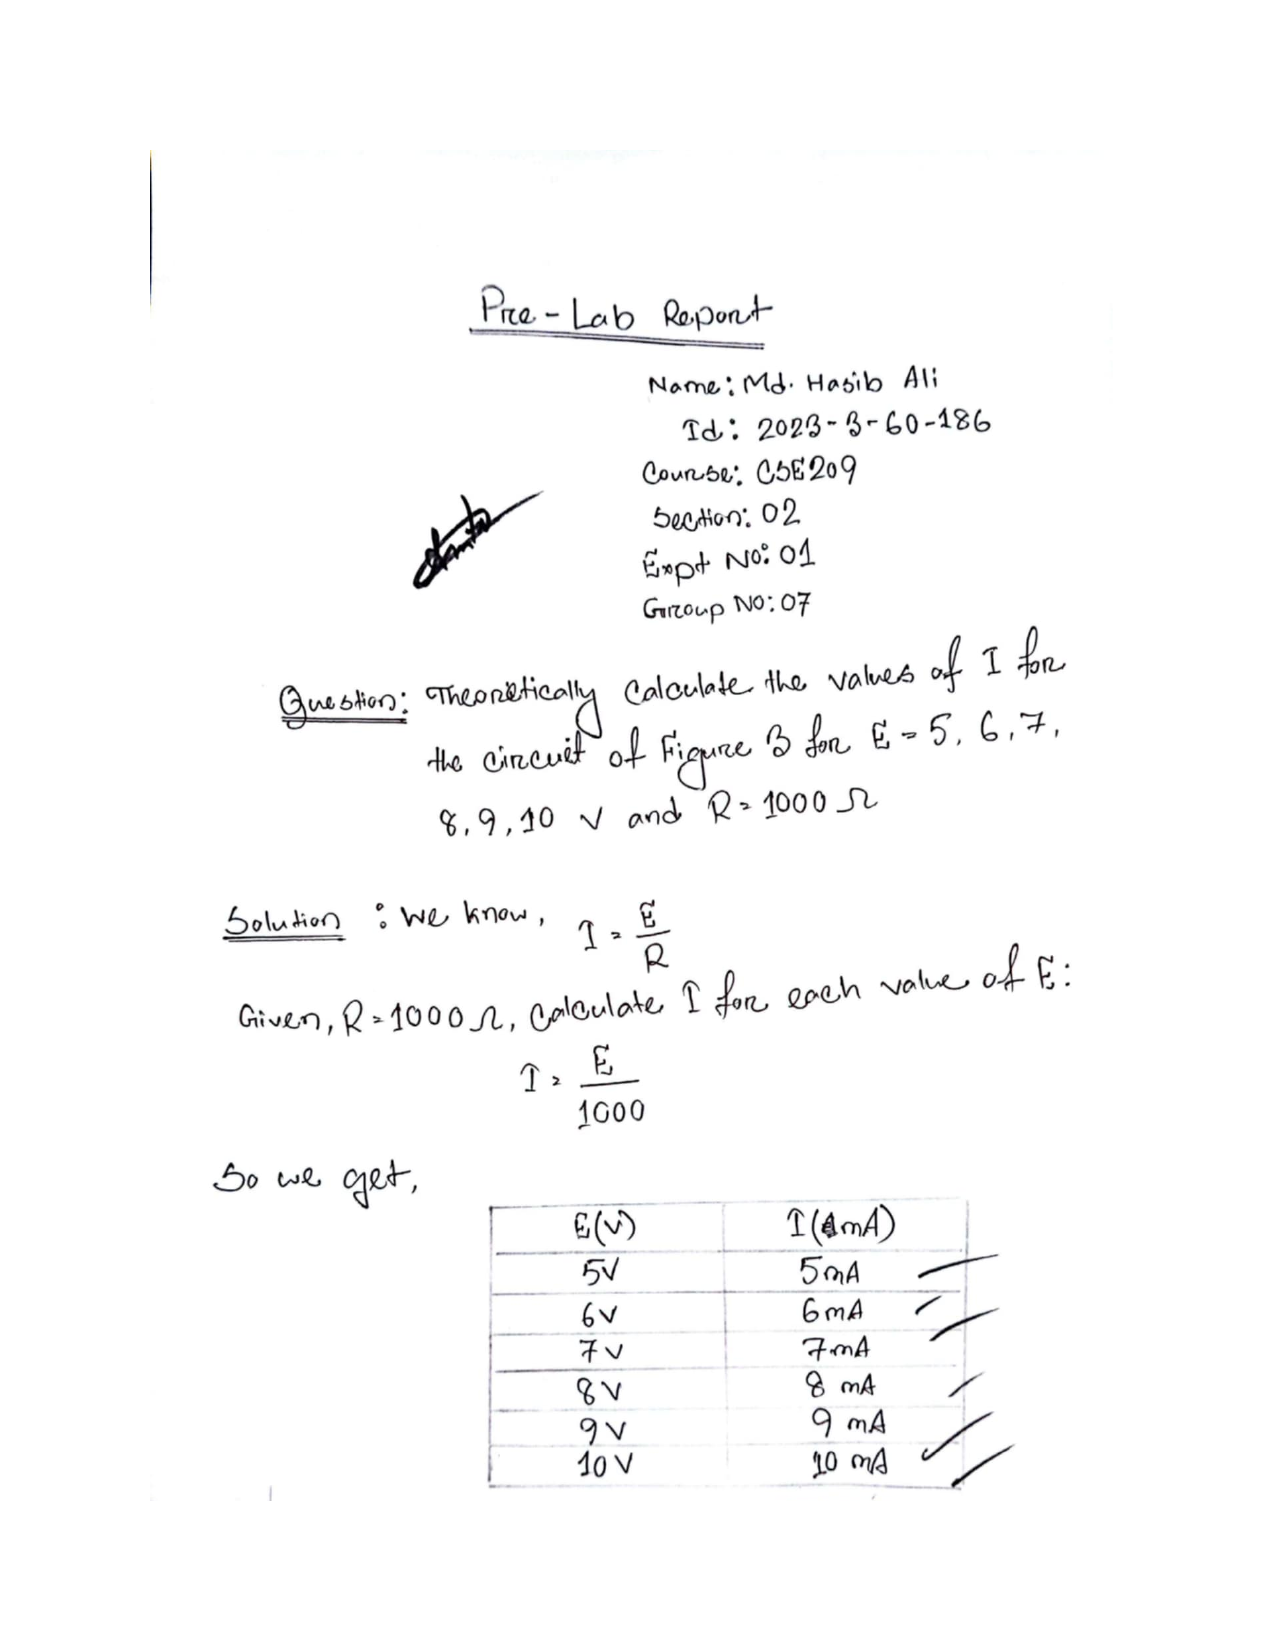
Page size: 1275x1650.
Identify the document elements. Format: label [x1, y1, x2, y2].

picture [150, 150, 1113, 1501]
